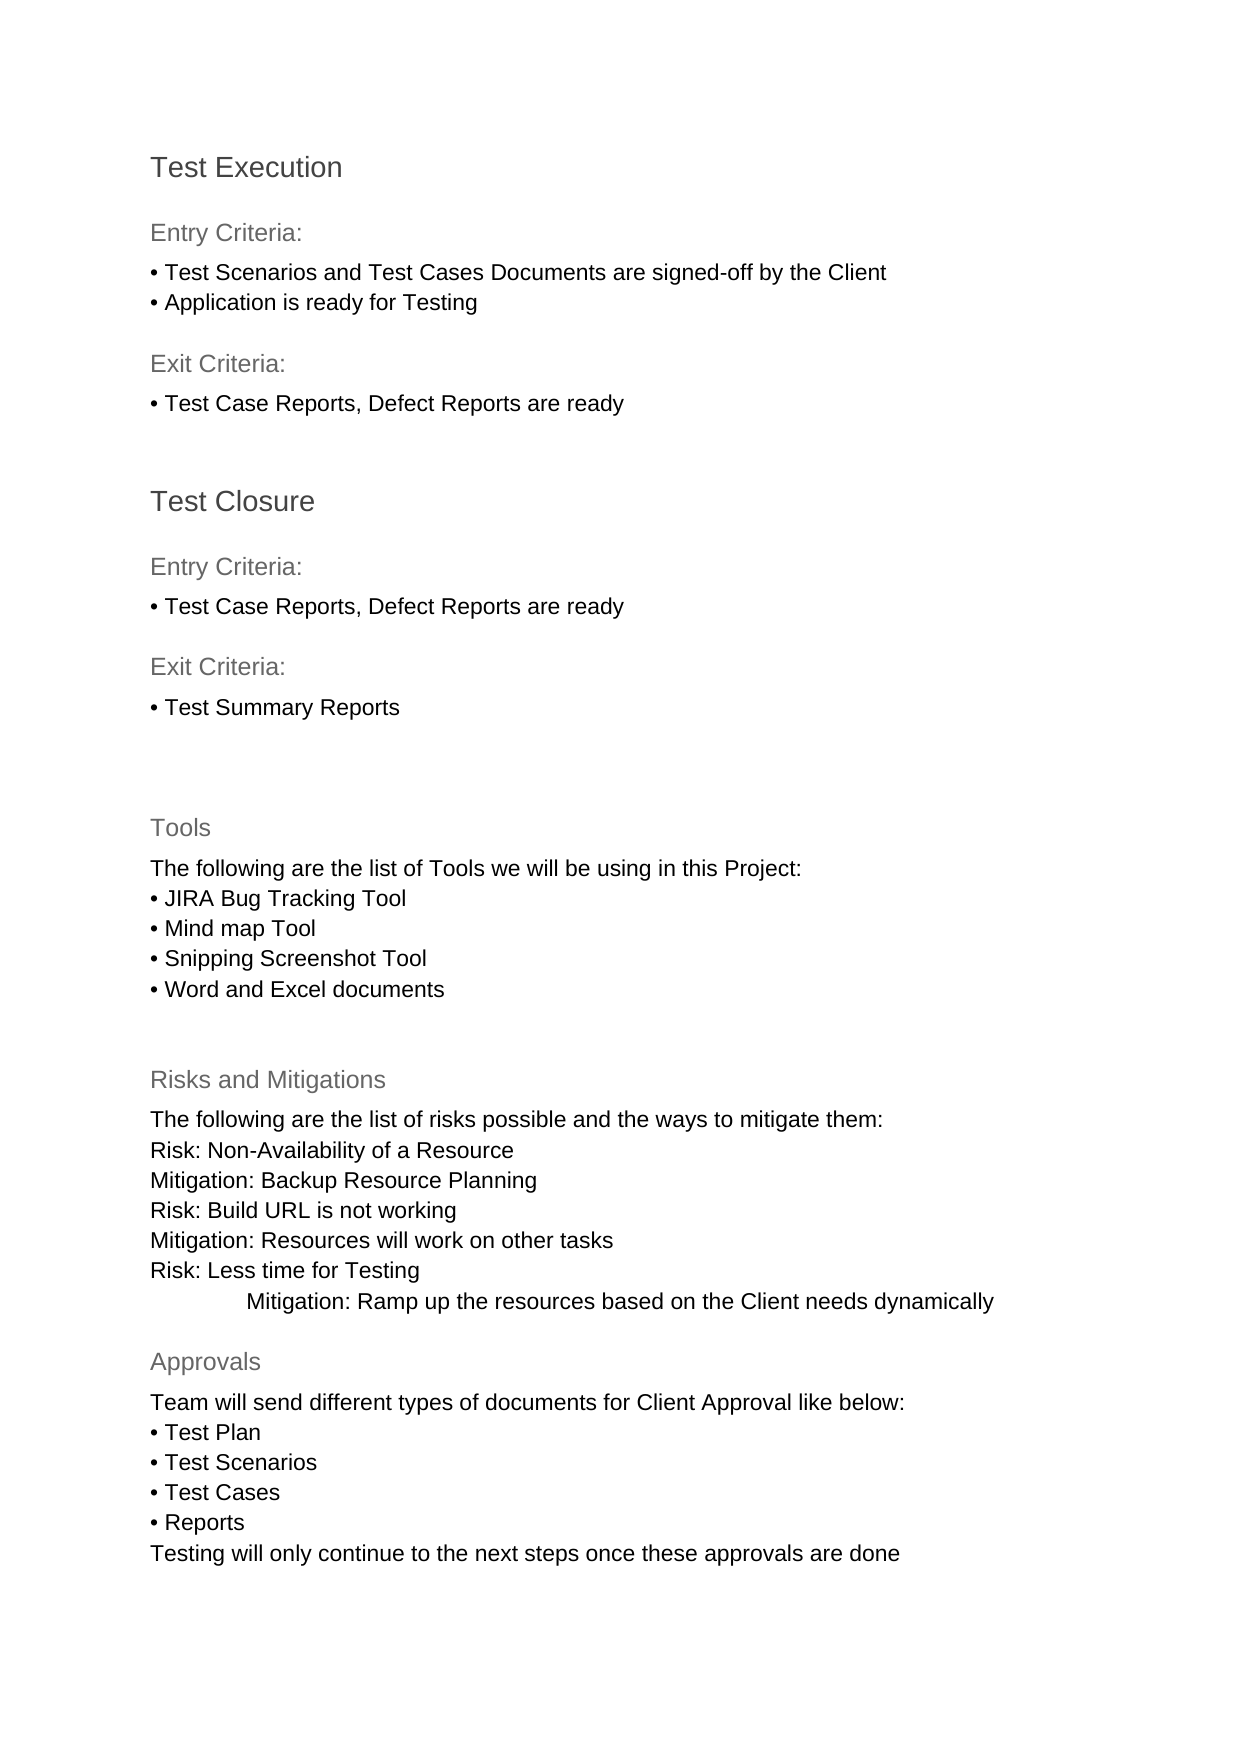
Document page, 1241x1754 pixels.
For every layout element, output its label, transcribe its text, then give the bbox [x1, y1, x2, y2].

subtitle Approvals [150, 1347, 1090, 1376]
text Risk: Build URL is not working [150, 1197, 1090, 1223]
text Team will send different types of documents for Client Approval like below: [150, 1388, 1090, 1415]
text • JIRA Bug Tracking Tool [150, 885, 1090, 911]
subtitle Test Closure [150, 484, 1090, 517]
text Testing will only continue to the next steps once these approvals are done [150, 1539, 1090, 1566]
subtitle Test Execution [150, 150, 1090, 183]
text Mitigation: Ramp up the resources based on the Client needs dynamically [150, 1288, 1090, 1314]
text • Application is ready for Testing [150, 289, 1090, 316]
text • Test Case Reports, Defect Reports are ready [150, 593, 1090, 619]
text • Test Cases [150, 1479, 1090, 1505]
text • Test Summary Reports [150, 693, 1090, 720]
text • Test Scenarios and Test Cases Documents are signed-off by the Client [150, 259, 1090, 285]
text Risk: Less time for Testing [150, 1257, 1090, 1284]
text • Test Case Reports, Defect Reports are ready [150, 390, 1090, 416]
subtitle Risks and Mitigations [150, 1065, 1090, 1094]
subtitle Exit Criteria: [150, 349, 1090, 377]
text Risk: Non-Availability of a Resource [150, 1137, 1090, 1163]
text • Mind map Tool [150, 915, 1090, 941]
subtitle Tools [150, 813, 1090, 842]
text The following are the list of Tools we will be using in this Project: [150, 855, 1090, 881]
subtitle Entry Criteria: [150, 551, 1090, 580]
text • Test Scenarios [150, 1449, 1090, 1475]
text Mitigation: Resources will work on other tasks [150, 1227, 1090, 1254]
text • Test Plan [150, 1419, 1090, 1445]
text Mitigation: Backup Resource Planning [150, 1167, 1090, 1193]
text The following are the list of risks possible and the ways to mitigate them: [150, 1106, 1090, 1133]
text • Word and Excel documents [150, 976, 1090, 1002]
subtitle Exit Criteria: [150, 652, 1090, 681]
subtitle Entry Criteria: [150, 218, 1090, 246]
text • Reports [150, 1509, 1090, 1536]
text • Snipping Screenshot Tool [150, 945, 1090, 972]
